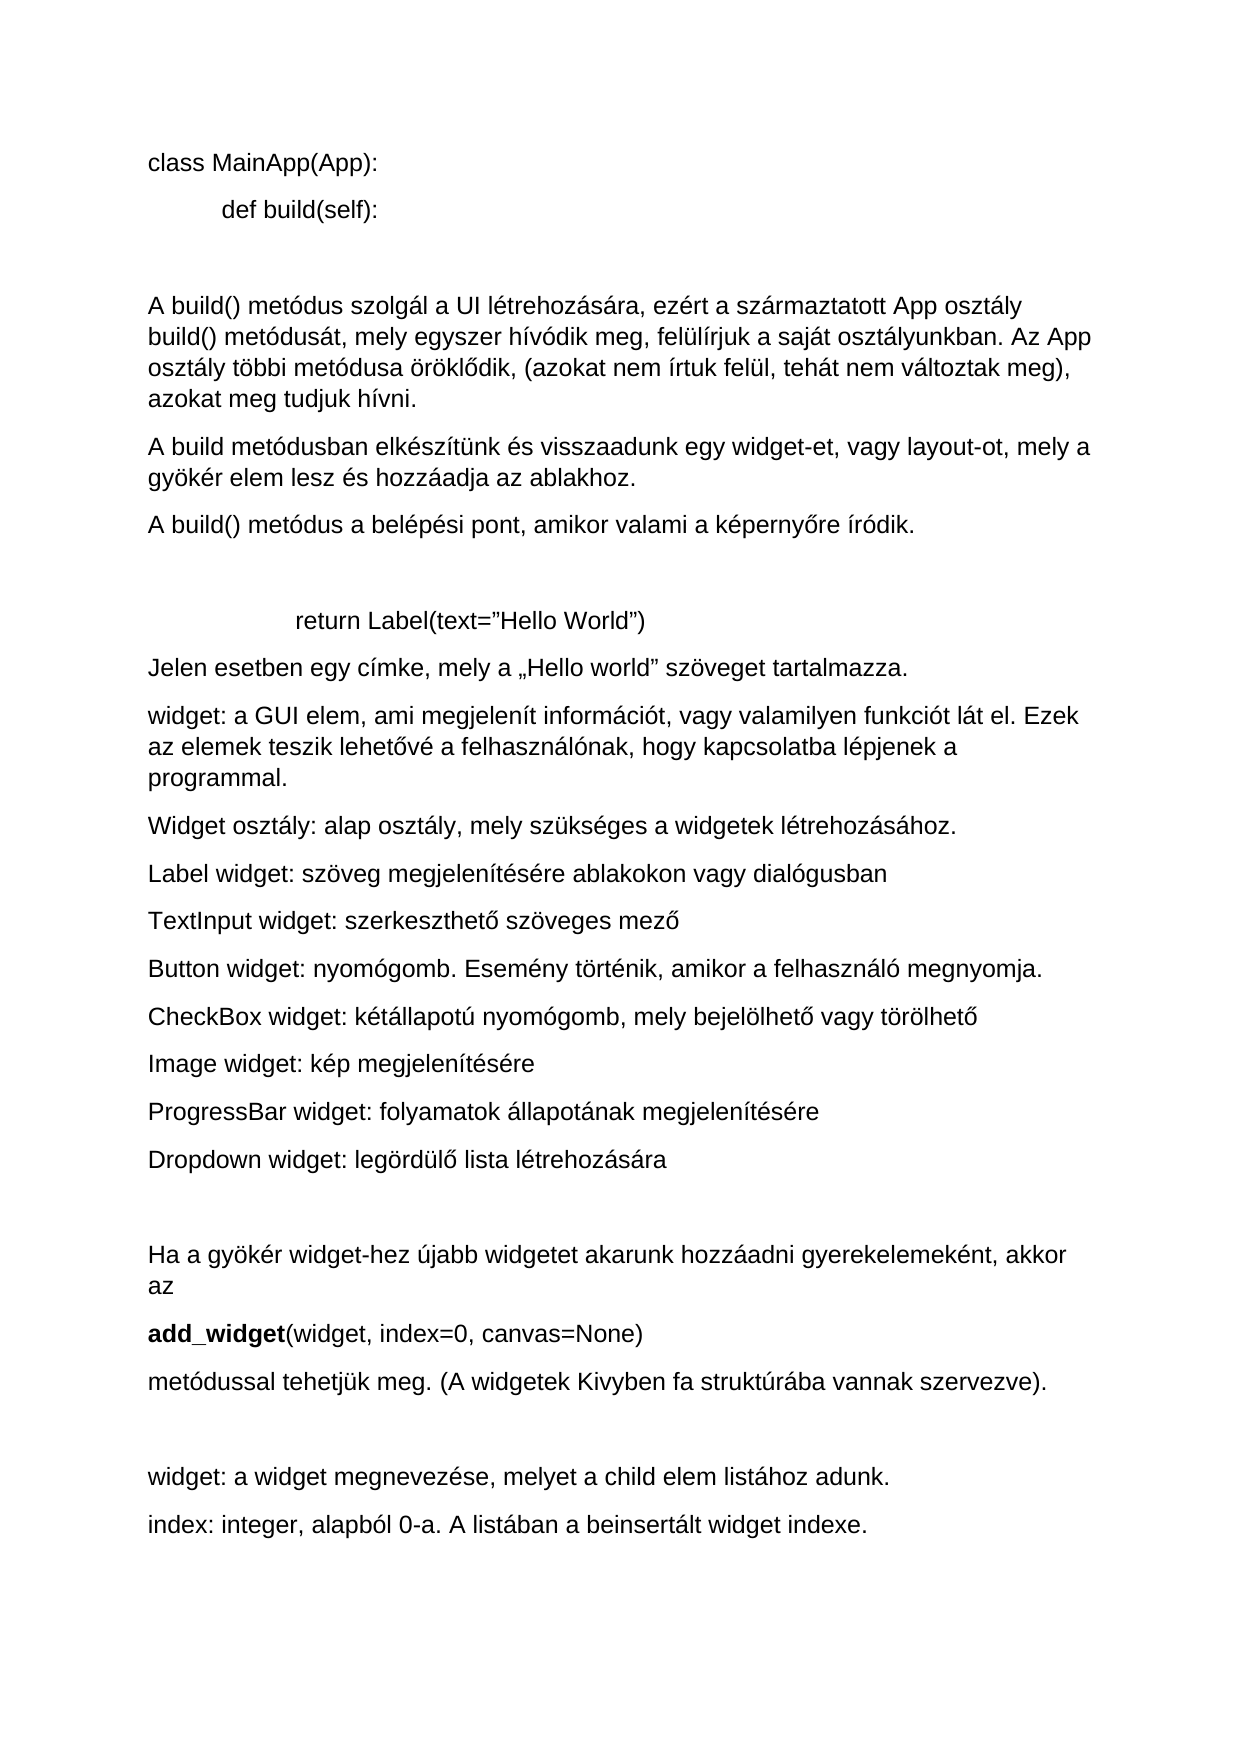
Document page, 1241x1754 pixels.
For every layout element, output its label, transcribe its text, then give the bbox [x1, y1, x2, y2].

text Label widget: szöveg megjelenítésére ablakokon vagy dialógusban [148, 859, 1093, 887]
text CheckBox widget: kétállapotú nyomógomb, mely bejelölhető vagy törölhető [148, 1002, 1093, 1031]
text return Label(text=”Hello World”) [148, 606, 1093, 634]
text Image widget: kép megjelenítésére [148, 1049, 1093, 1078]
text class MainApp(App): [148, 148, 1093, 176]
text Jelen esetben egy címke, mely a „Hello world” szöveget tartalmazza. [148, 653, 1093, 682]
text A build() metódus szolgál a UI létrehozására, ezért a származtatott App osztály build() metódusát, mely egyszer hívódik meg, felülírjuk a saját osztályunkban. Az App osztály többi metódusa öröklődik, (azokat nem írtuk felül, tehát nem változtak meg), azokat meg tudjuk hívni. [148, 291, 1093, 413]
text Button widget: nyomógomb. Esemény történik, amikor a felhasználó megnyomja. [148, 954, 1093, 983]
text def build(self): [148, 195, 1093, 224]
text index: integer, alapból 0-a. A listában a beinsertált widget indexe. [148, 1510, 1093, 1539]
text widget: a GUI elem, ami megjelenít információt, vagy valamilyen funkciót lát el. Ezek az elemek teszik lehetővé a felhasználónak, hogy kapcsolatba lépjenek a programmal. [148, 701, 1093, 792]
text metódussal tehetjük meg. (A widgetek Kivyben fa struktúrába vannak szervezve). [148, 1367, 1093, 1396]
text ProgressBar widget: folyamatok állapotának megjelenítésére [148, 1097, 1093, 1126]
text A build() metódus a belépési pont, amikor valami a képernyőre íródik. [148, 510, 1093, 539]
text Dropdown widget: legördülő lista létrehozására [148, 1145, 1093, 1174]
text add_widget(widget, index=0, canvas=None) [148, 1319, 1093, 1348]
text TextInput widget: szerkeszthető szöveges mező [148, 906, 1093, 935]
text A build metódusban elkészítünk és visszaadunk egy widget-et, vagy layout-ot, mely a gyökér elem lesz és hozzáadja az ablakhoz. [148, 432, 1093, 491]
text Widget osztály: alap osztály, mely szükséges a widgetek létrehozásához. [148, 811, 1093, 840]
text Ha a gyökér widget-hez újabb widgetet akarunk hozzáadni gyerekelemeként, akkor az [148, 1240, 1093, 1300]
text widget: a widget megnevezése, melyet a child elem listához adunk. [148, 1462, 1093, 1491]
